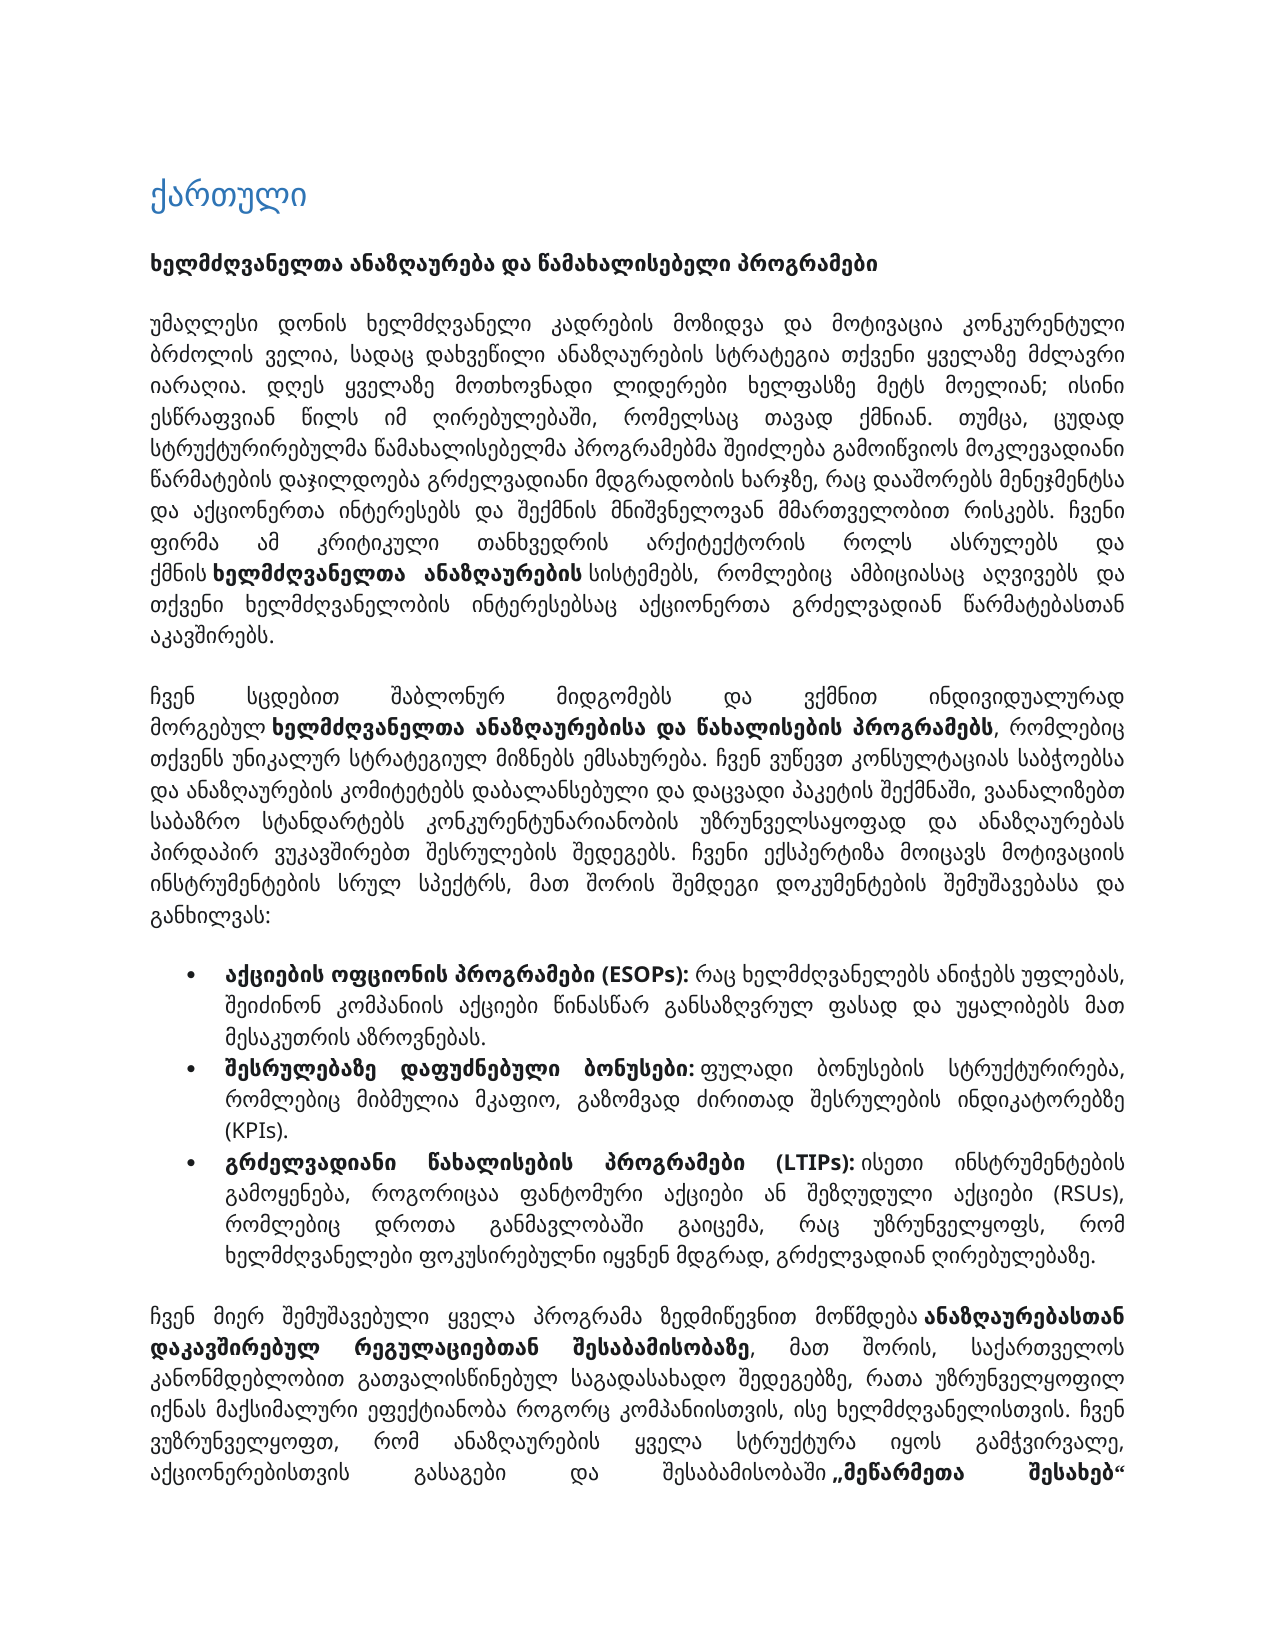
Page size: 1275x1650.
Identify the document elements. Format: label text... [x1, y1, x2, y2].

text უმაღლესი დონის ხელმძღვანელი კადრების მოზიდვა და მოტივაცია კონკურენტული ბრძოლის ველია, სადაც დახვეწილი ანაზღაურების სტრატეგია თქვენი ყველაზე მძლავრი იარაღია. დღეს ყველაზე მოთხოვნადი ლიდერები ხელფასზე მეტს მოელიან; ისინი ესწრაფვიან წილს იმ ღირებულებაში, რომელსაც თავად ქმნიან. თუმცა, ცუდად სტრუქტურირებულმა წამახალისებელმა პროგრამებმა შეიძლება გამოიწვიოს მოკლევადიანი წარმატების დაჯილდოება გრძელვადიანი მდგრადობის ხარჯზე, რაც დააშორებს მენეჯმენტსა და აქციონერთა ინტერესებს და შექმნის მნიშვნელოვან მმართველობით რისკებს. ჩვენი ფირმა ამ კრიტიკული თანხვედრის არქიტექტორის როლს ასრულებს და ქმნის ხელმძღვანელთა ანაზღაურების სისტემებს, რომლებიც ამბიციასაც აღვივებს და თქვენი ხელმძღვანელობის ინტერესებსაც აქციონერთა გრძელვადიან წარმატებასთან აკავშირებს. [150, 306, 1125, 650]
text ხელმძღვანელთა ანაზღაურება და წამახალისებელი პროგრამები [150, 246, 1125, 277]
text ჩვენ სცდებით შაბლონურ მიდგომებს და ვქმნით ინდივიდუალურად მორგებულ ხელმძღვანელთა ანაზღაურებისა და წახალისების პროგრამებს, რომლებიც თქვენს უნიკალურ სტრატეგიულ მიზნებს ემსახურება. ჩვენ ვუწევთ კონსულტაციას საბჭოებსა და ანაზღაურების კომიტეტებს დაბალანსებული და დაცვადი პაკეტის შექმნაში, ვაანალიზებთ საბაზრო სტანდარტებს კონკურენტუნარიანობის უზრუნველსაყოფად და ანაზღაურებას პირდაპირ ვუკავშირებთ შესრულების შედეგებს. ჩვენი ექსპერტიზა მოიცავს მოტივაციის ინსტრუმენტების სრულ სპექტრს, მათ შორის შემდეგი დოკუმენტების შემუშავებასა და განხილვას: [150, 679, 1125, 929]
list აქციების ოფციონის პროგრამები (ESOPs): რაც ხელმძღვანელებს ანიჭებს უფლებას, შეიძინონ კომპანიის აქციები წინასწარ განსაზღვრულ ფასად და უყალიბებს მათ მესაკუთრის აზროვნებას. [187, 957, 1125, 1051]
subtitle ქართული [150, 175, 1125, 214]
list გრძელვადიანი წახალისების პროგრამები (LTIPs): ისეთი ინსტრუმენტების გამოყენება, როგორიცაა ფანტომური აქციები ან შეზღუდული აქციები (RSUs), რომლებიც დროთა განმავლობაში გაიცემა, რაც უზრუნველყოფს, რომ ხელმძღვანელები ფოკუსირებულნი იყვნენ მდგრად, გრძელვადიან ღირებულებაზე. [187, 1145, 1125, 1270]
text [150, 1299, 1125, 1487]
list შესრულებაზე დაფუძნებული ბონუსები: ფულადი ბონუსების სტრუქტურირება, რომლებიც მიბმულია მკაფიო, გაზომვად ძირითად შესრულების ინდიკატორებზე (KPIs). [187, 1051, 1125, 1145]
